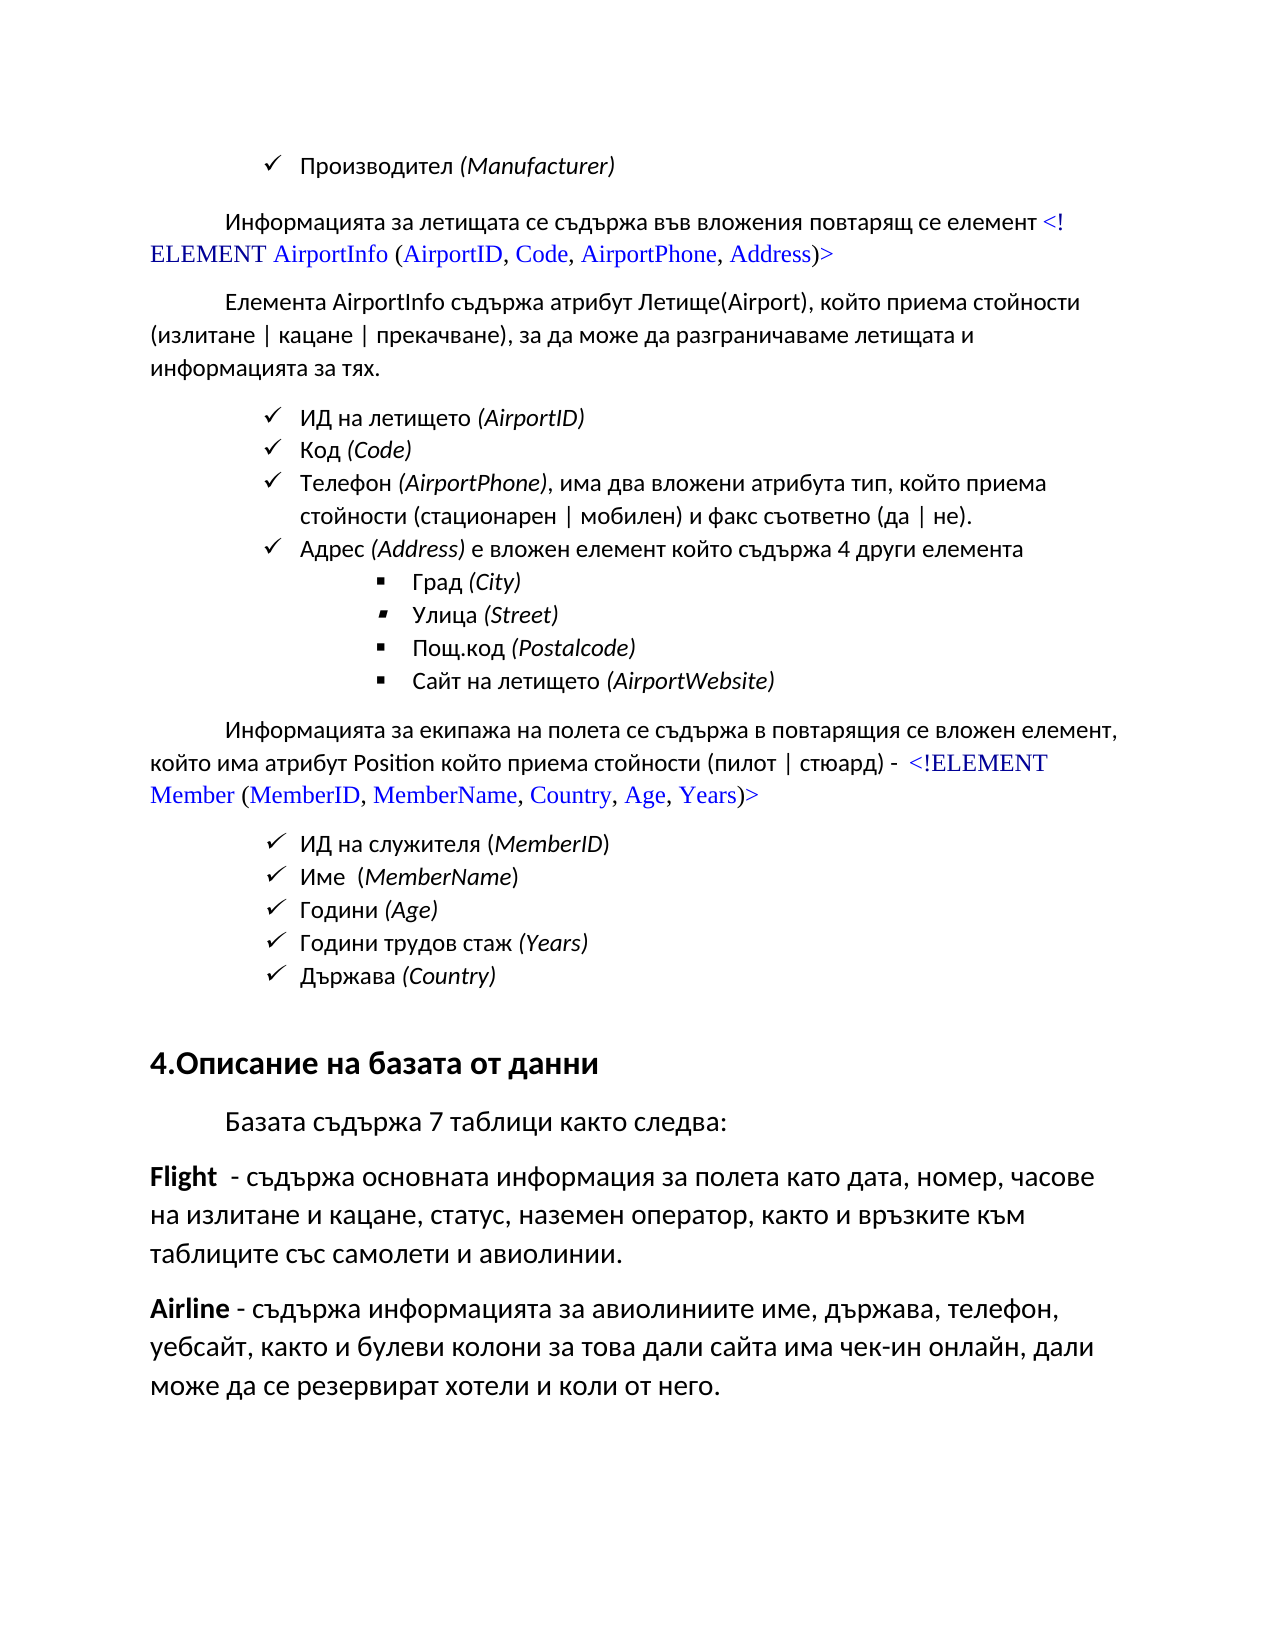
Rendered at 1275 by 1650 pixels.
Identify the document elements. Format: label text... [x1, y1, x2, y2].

list Телефон (AirportPhone), има два вложени атрибута тип, който приема стойности (стационарен | мобилен) и факс съответно (да | не). [262, 468, 1125, 531]
list Пощ.код (Postalcode) [375, 632, 1125, 663]
list Години (Age) [262, 894, 1125, 924]
list Сайт на летището (AirportWebsite) [375, 665, 1125, 696]
list ИД на служителя (MemberID) [262, 828, 1125, 859]
list Производител (Manufacturer) [262, 150, 1125, 181]
list Държава (Country) [262, 960, 1125, 990]
text Елемента AirportInfo съдържа атрибут Летище(Airport), който приема стойности (излитане | кацане | прекачване), за да може да разграничаваме летищата и информацията за тях. [150, 286, 1125, 383]
list Улица (Street) [375, 599, 1125, 630]
text Информацията за летищата се съдържа във вложения повтарящ се елемент <!ELEMENT AirportInfo (AirportID, Code, AirportPhone, Address)> [150, 206, 1125, 267]
list Години трудов стаж (Years) [262, 927, 1125, 957]
list ИД на летището (AirportID) [262, 402, 1125, 432]
list Име (MemberName) [262, 861, 1125, 892]
list Код (Code) [262, 435, 1125, 465]
text Базата съдържа 7 таблици както следва: [150, 1103, 1125, 1138]
text Flight - съдържа основната информация за полета като дата, номер, часове на излитане и кацане, статус, наземен оператор, както и връзките към таблиците със самолети и авиолинии. [150, 1158, 1125, 1271]
text Информацията за екипажа на полета се съдържа в повтарящия се вложен елемент, който има атрибут Position който приема стойности (пилот | стюард) - <!ELEMENT Member (MemberID, MemberName, Country, Age, Years)> [150, 715, 1125, 809]
list Град (City) [375, 566, 1125, 597]
list Адрес (Address) е вложен елемент който съдържа 4 други елемента [262, 533, 1125, 564]
text 4.Описание на базата от данни [150, 1042, 1125, 1083]
